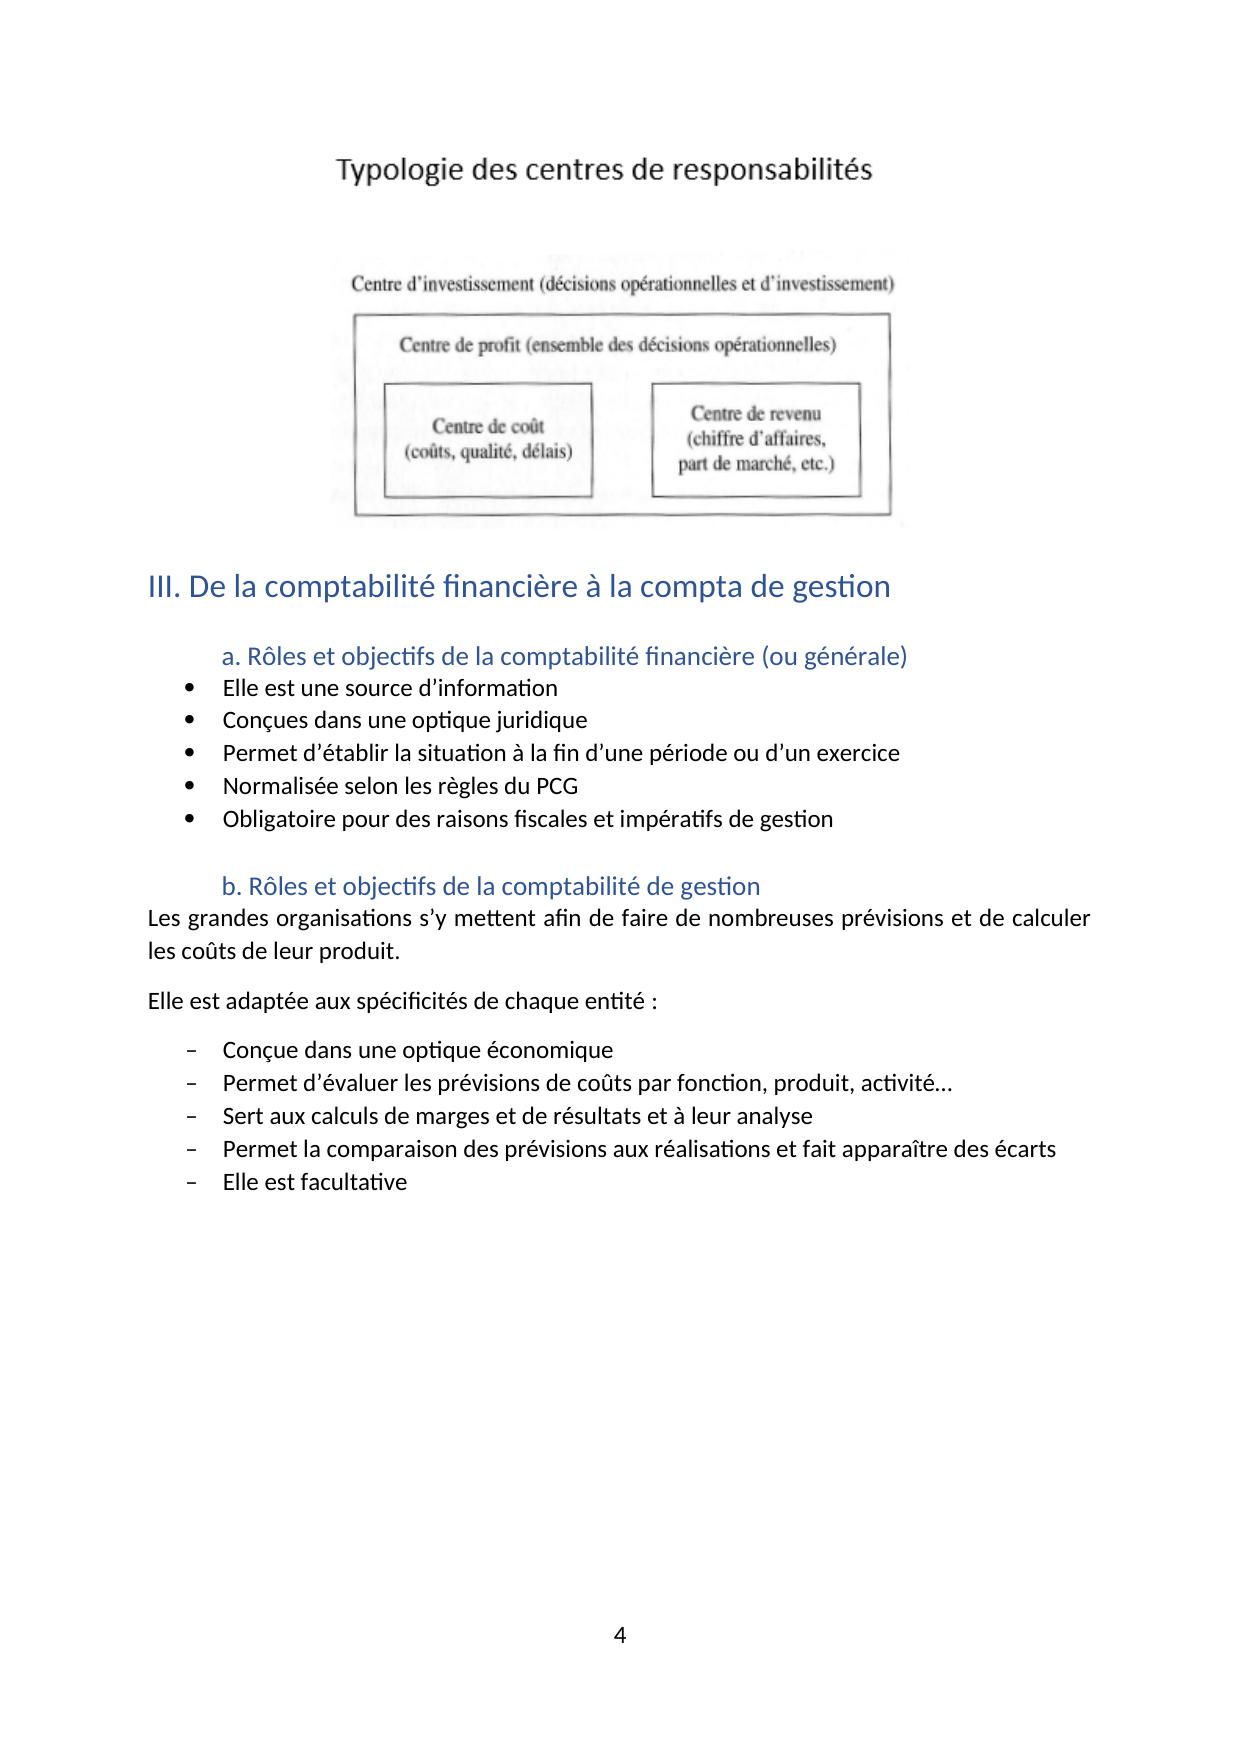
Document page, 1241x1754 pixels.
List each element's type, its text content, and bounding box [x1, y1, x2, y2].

picture [331, 147, 910, 529]
text Les grandes organisations s’y mettent afin de faire de nombreuses prévisions et de calculer les coûts de leur produit. [148, 903, 1093, 966]
list Permet la comparaison des prévisions aux réalisations et fait apparaître des écarts [185, 1133, 1093, 1164]
text III. De la comptabilité financière à la compta de gestion [148, 564, 1093, 605]
list Permet d’établir la situation à la fin d’une période ou d’un exercice [185, 737, 1093, 768]
text b. Rôles et objectifs de la comptabilité de gestion [148, 869, 1093, 903]
list Permet d’évaluer les prévisions de coûts par fonction, produit, activité… [185, 1068, 1093, 1098]
list Normalisée selon les règles du PCG [185, 770, 1093, 801]
list Conçues dans une optique juridique [185, 704, 1093, 735]
list Conçue dans une optique économique [185, 1035, 1093, 1065]
list Obligatoire pour des raisons fiscales et impératifs de gestion [185, 803, 1093, 834]
text Elle est adaptée aux spécificités de chaque entité : [148, 985, 1093, 1016]
list Sert aux calculs de marges et de résultats et à leur analyse [185, 1101, 1093, 1131]
list Elle est facultative [185, 1166, 1093, 1197]
list Elle est une source d’information [185, 672, 1093, 702]
text a. Rôles et objectifs de la comptabilité financière (ou générale) [148, 639, 1093, 672]
